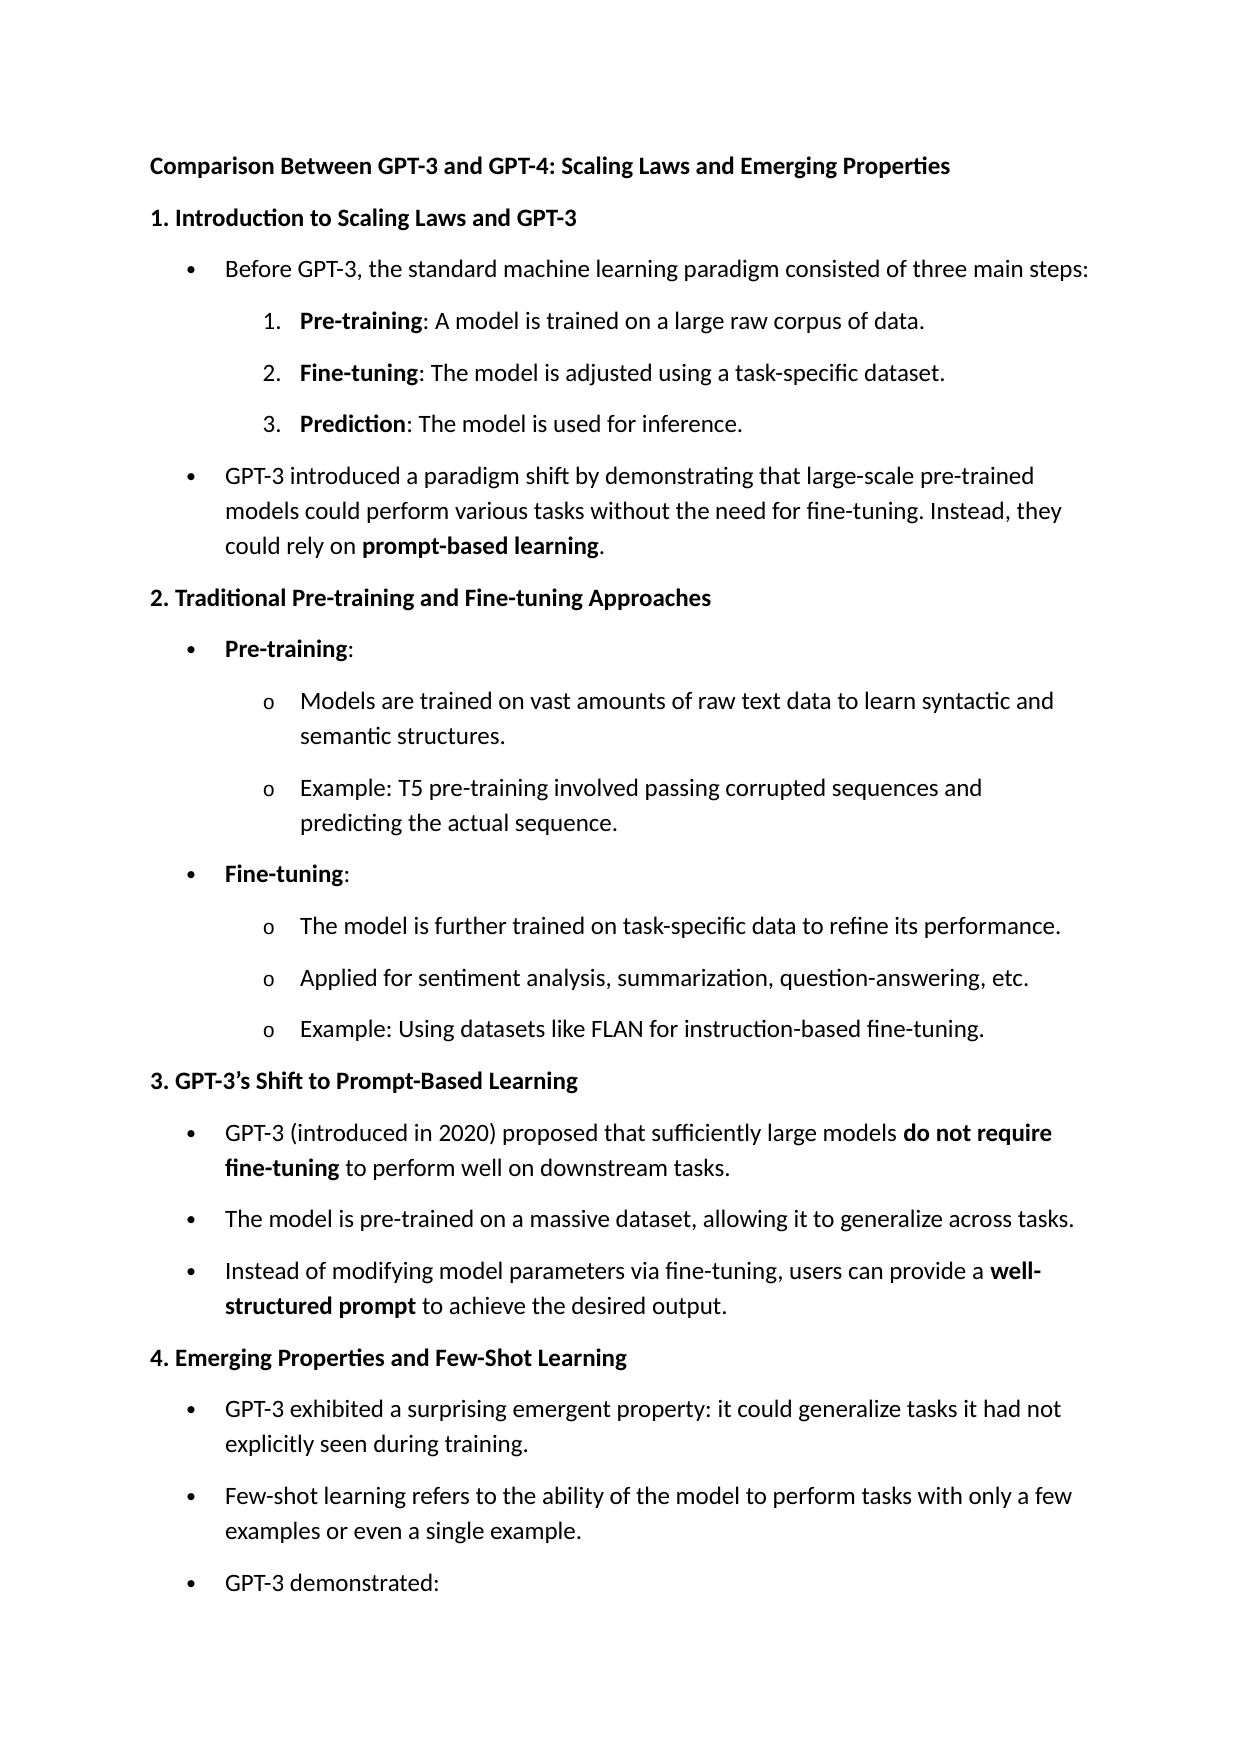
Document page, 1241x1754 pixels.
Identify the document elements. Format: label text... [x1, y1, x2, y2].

list The model is further trained on task-specific data to refine its performance. [262, 910, 1090, 941]
text 2. Traditional Pre-training and Fine-tuning Approaches [150, 582, 1090, 612]
list Pre-training: [187, 633, 1090, 664]
list The model is pre-trained on a massive dataset, allowing it to generalize across tasks. [187, 1203, 1090, 1234]
list Instead of modifying model parameters via fine-tuning, users can provide a well-structured prompt to achieve the desired output. [187, 1255, 1090, 1321]
list Prediction: The model is used for inference. [262, 408, 1090, 439]
list GPT-3 introduced a paradigm shift by demonstrating that large-scale pre-trained models could perform various tasks without the need for fine-tuning. Instead, they could rely on prompt-based learning. [187, 460, 1090, 561]
text 1. Introduction to Scaling Laws and GPT-3 [150, 202, 1090, 232]
list Example: T5 pre-training involved passing corrupted sequences and predicting the actual sequence. [262, 772, 1090, 837]
text Comparison Between GPT-3 and GPT-4: Scaling Laws and Emerging Properties [150, 150, 1090, 181]
text 4. Emerging Properties and Few-Shot Learning [150, 1342, 1090, 1372]
list Before GPT-3, the standard machine learning paradigm consisted of three main steps: [187, 253, 1090, 284]
list GPT-3 exhibited a surprising emergent property: it could generalize tasks it had not explicitly seen during training. [187, 1393, 1090, 1459]
list Few-shot learning refers to the ability of the model to perform tasks with only a few examples or even a single example. [187, 1480, 1090, 1546]
list GPT-3 (introduced in 2020) proposed that sufficiently large models do not require fine-tuning to perform well on downstream tasks. [187, 1117, 1090, 1182]
list Models are trained on vast amounts of raw text data to learn syntactic and semantic structures. [262, 685, 1090, 751]
list Fine-tuning: The model is adjusted using a task-specific dataset. [262, 357, 1090, 387]
list GPT-3 demonstrated: [187, 1567, 1090, 1597]
list Fine-tuning: [187, 858, 1090, 889]
list Pre-training: A model is trained on a large raw corpus of data. [262, 305, 1090, 336]
list Applied for sentiment analysis, summarization, question-answering, etc. [262, 962, 1090, 992]
text 3. GPT-3’s Shift to Prompt-Based Learning [150, 1065, 1090, 1096]
list Example: Using datasets like FLAN for instruction-based fine-tuning. [262, 1013, 1090, 1044]
